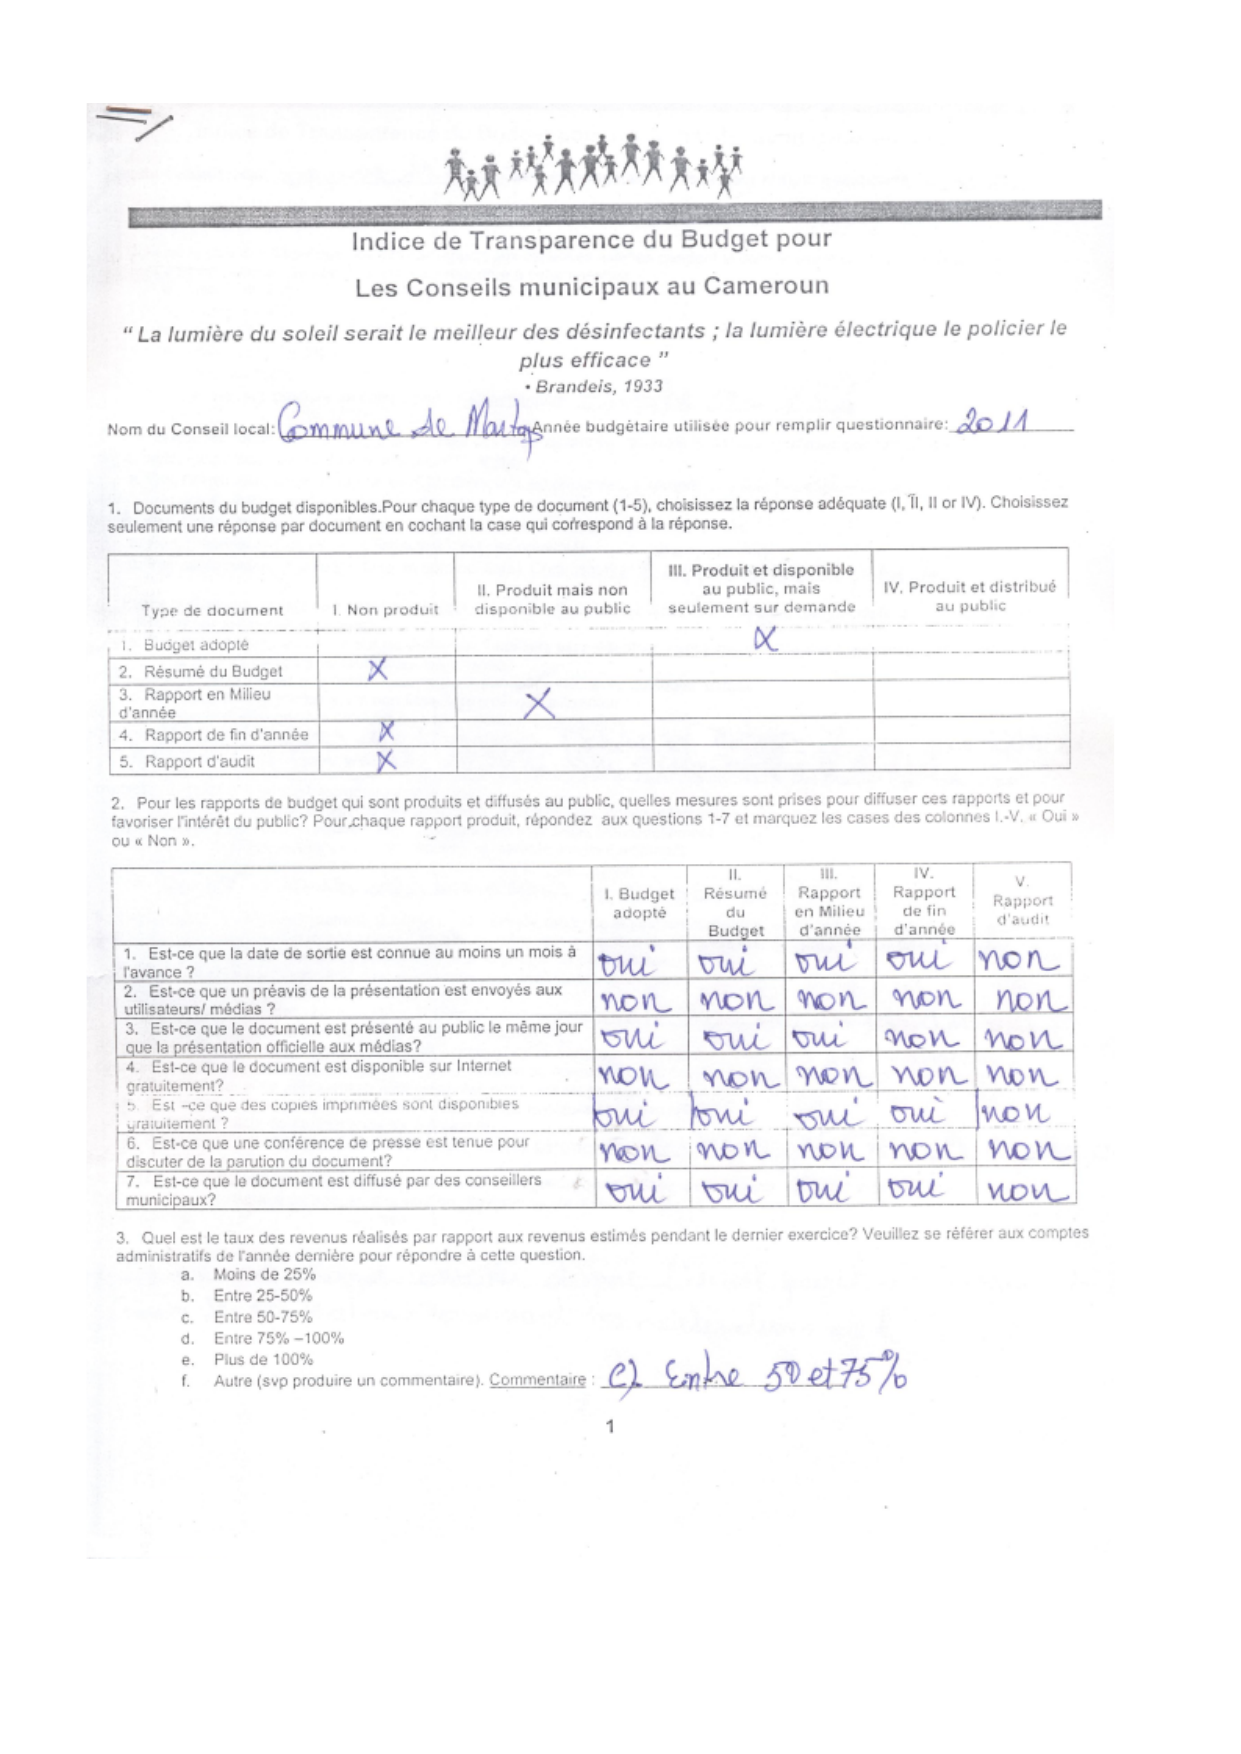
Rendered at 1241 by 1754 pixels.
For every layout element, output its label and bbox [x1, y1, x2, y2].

picture [86, 103, 1115, 1559]
